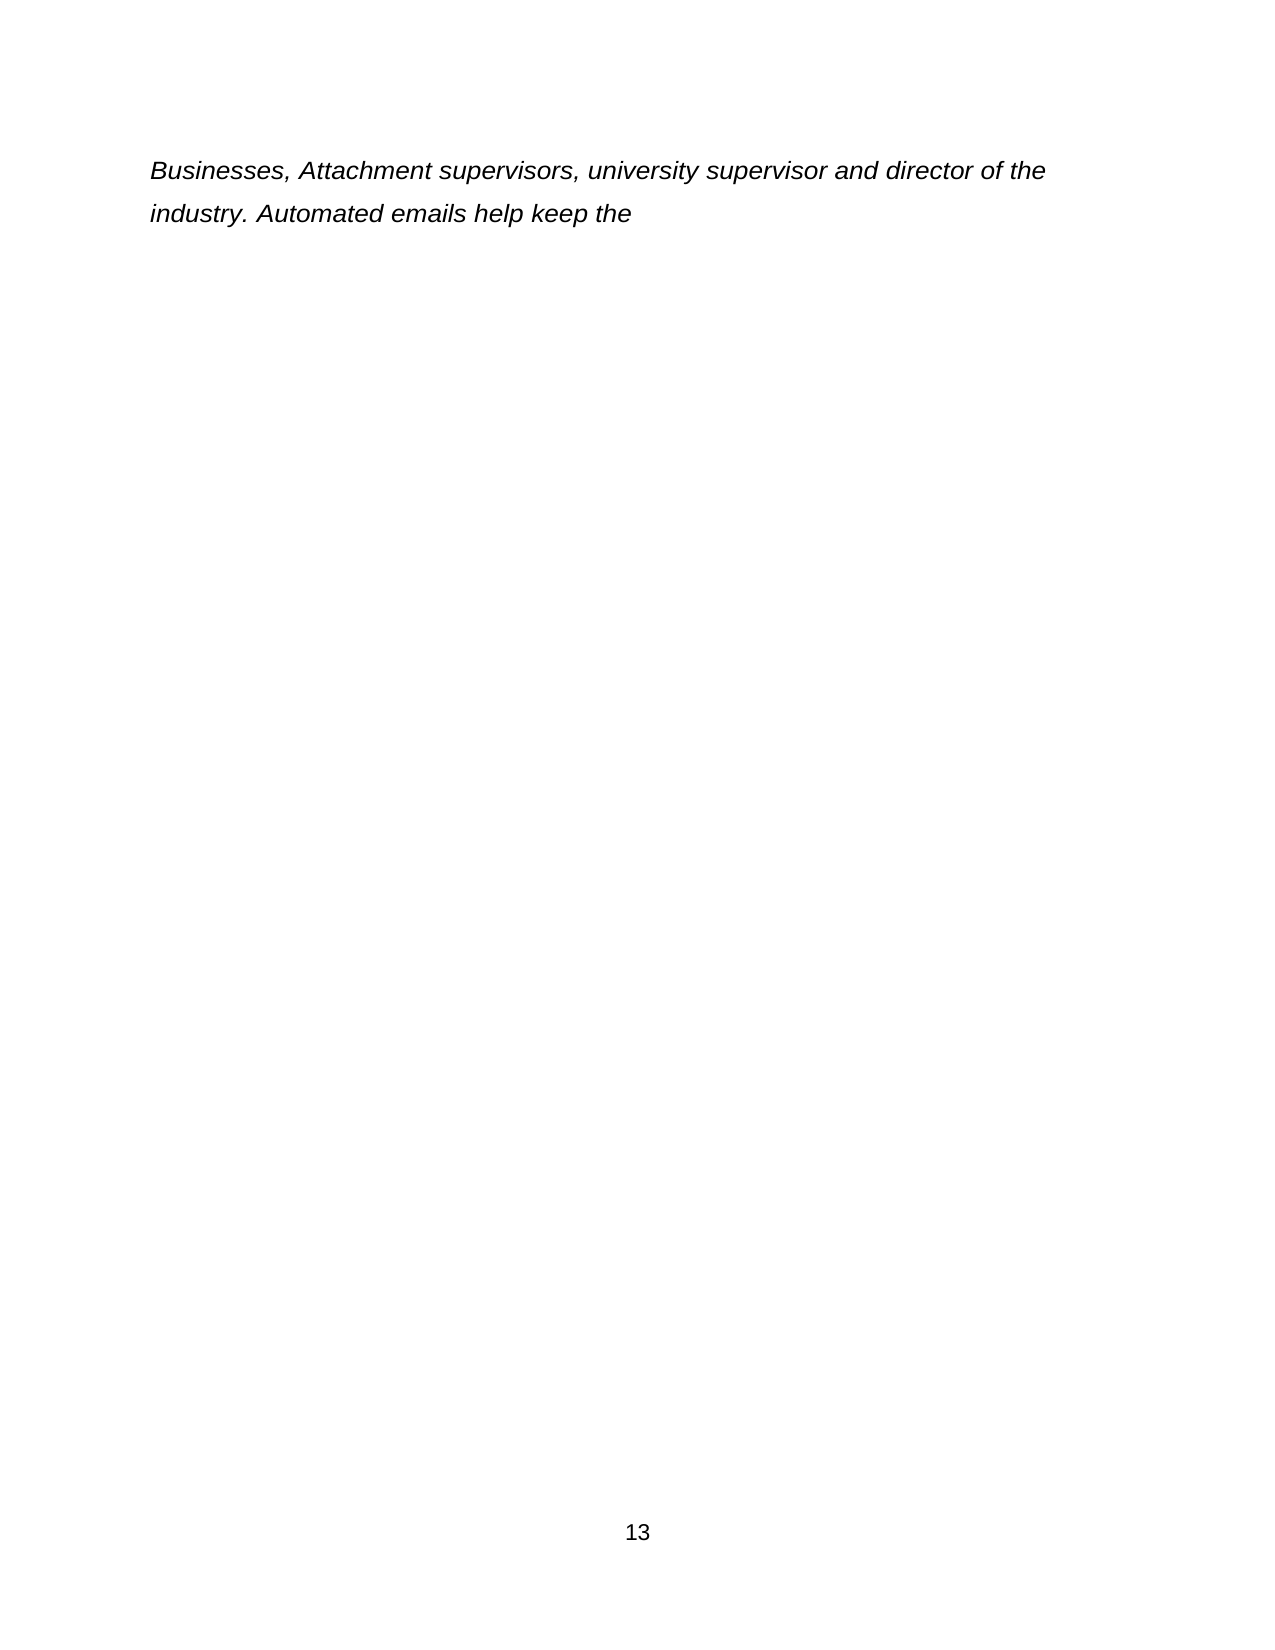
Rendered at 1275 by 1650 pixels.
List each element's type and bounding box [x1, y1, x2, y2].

text [150, 156, 1128, 228]
